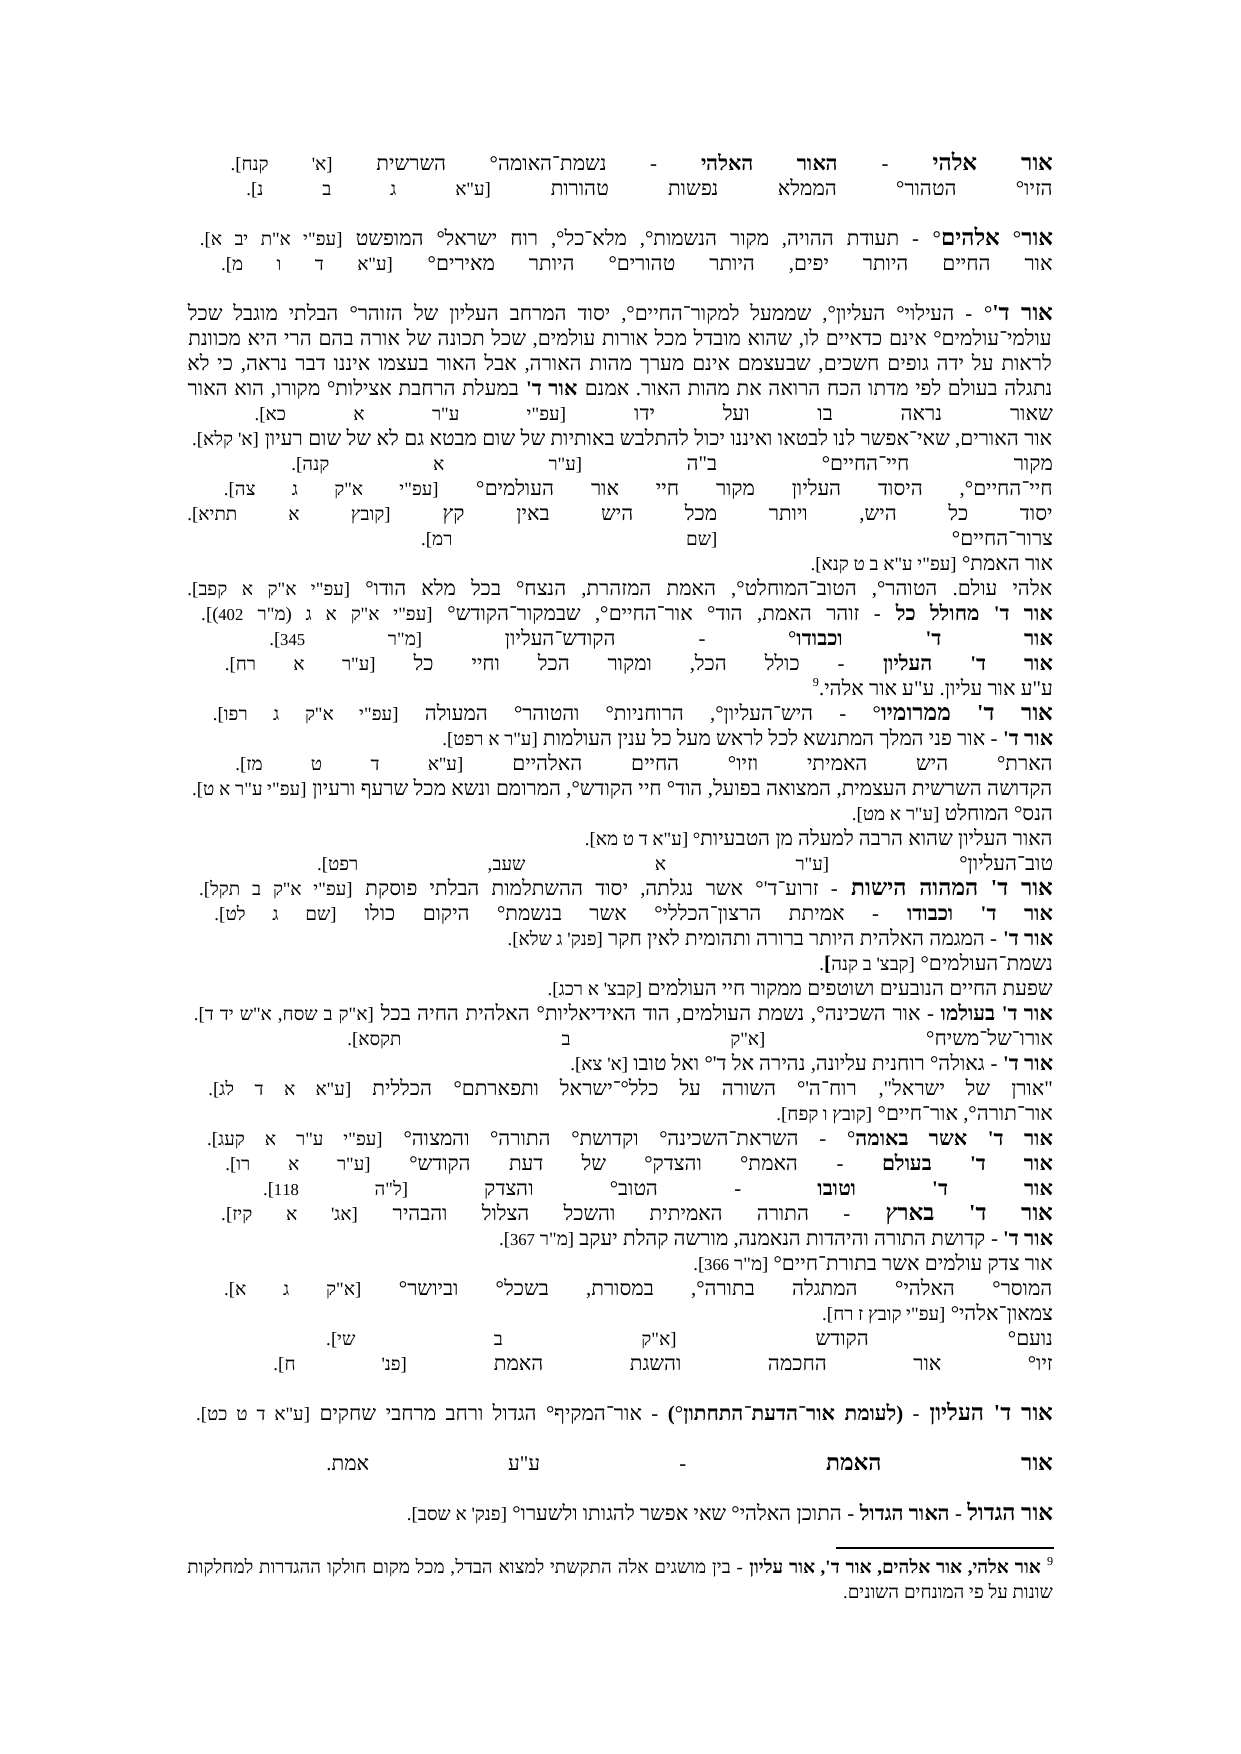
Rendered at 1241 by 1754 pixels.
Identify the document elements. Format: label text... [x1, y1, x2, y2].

text המוסר° האלהי° המתגלה בתורה°, במסורת, בשכל° וביושר° [א"ק ג א]. צמאון־אלהי° [עפ"י קובץ ז רח]. [187, 1275, 1053, 1325]
text טוב־העליון° [ע"ר א שעב, רפט]. אור ד' המהוה הישות - זרוע־ד'° אשר נגלתה, יסוד ההשתלמות הבלתי פוסקת [עפ"י א"ק ב תקל]. אור ד' וכבודו - אמיתת הרצון־הכללי° אשר בנשמת° היקום כולו [שם ג לט]. אור ד' - המגמה האלהית היותר ברורה ותהומית לאין חקר [פנק' ג שלא]. [187, 850, 1053, 950]
text "אורן של ישראל", רוח־ה'° השורה על כלל°־ישראל ותפארתם° הכללית [ע"א א ד לג]. אור־תורה°, אור־חיים° [קובץ ו קפח]. [187, 1075, 1053, 1125]
text נשמת־העולמים° [קבצ' ב קנה]. [187, 950, 1053, 975]
text אור צדק עולמים אשר בתורת־חיים° [מ"ר 366]. [187, 1250, 1053, 1275]
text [187, 150, 1053, 575]
text אור ד' בעולמו - אור השכינה°, נשמת העולמים, הוד האידיאליות° האלהית החיה בכל [א"ק ב שסח, א"ש יד ד]. אורו־של־משיח° [א"ק ב תקסא]. אור ד' - גאולה° רוחנית עליונה, נהירה אל ד'° ואל טובו [א' צא]. [187, 1000, 1053, 1075]
text אור ד' אשר באומה° - השראת־השכינה° וקדושת° התורה° והמצוה° [עפ"י ע"ר א קעג]. אור ד' בעולם - האמת° והצדק° של דעת הקודש° [ע"ר א רו]. אור ד' וטובו - הטוב° והצדק [ל"ה 118]. אור ד' בארץ - התורה האמיתית והשכל הצלול והבהיר [אג' א קיז]. אור ד' - קדושת התורה והיהדות הנאמנה, מורשה קהלת יעקב [מ"ר 367]. [187, 1125, 1053, 1250]
text אור ד' ממרומיו° - היש־העליון°, הרוחניות° והטוהר° המעולה [עפ"י א"ק ג רפו]. אור ד' - אור פני המלך המתנשא לכל לראש מעל כל ענין העולמות [ע"ר א רפט]. [187, 700, 1053, 750]
text האור העליון שהוא הרבה למעלה מן הטבעיות° [ע"א ד ט מא]. [187, 825, 1053, 850]
text אלהי עולם. הטוהר°, הטוב־המוחלט°, האמת המזהרת, הנצח° בכל מלא הודו° [עפ"י א"ק א קפב]. אור ד' מחולל כל - זוהר האמת, הוד° אור־החיים°, שבמקור־הקודש° [עפ"י א"ק א ג (מ"ר 402)]. אור ד' וכבודו° - הקודש־העליון [מ"ר 345]. אור ד' העליון - כולל הכל, ומקור הכל וחיי כל [ע"ר א רח]. ע"ע אור עליון. ע"ע אור אלהי.9 [187, 575, 1053, 700]
text אור ד' העליון - (לעומת אור־הדעת־התחתון°) - אור־המקיף° הגדול ורחב מרחבי שחקים [ע"א ד ט כט]. אור האמת - ע"ע אמת. [187, 1400, 1053, 1500]
text אור הגדול - האור הגדול - התוכן האלהי° שאי אפשר להגותו ולשערו° [פנק' א שסב]. [187, 1500, 1053, 1525]
text שפעת החיים הנובעים ושוטפים ממקור חיי העולמים [קבצ' א רכג]. [187, 975, 1053, 1000]
text נועם° הקודש [א"ק ב שי]. זיו° אור החכמה והשגת האמת [פנ' ח]. [187, 1325, 1053, 1400]
text הארת° היש האמיתי וזיו° החיים האלהיים [ע"א ד ט מז]. הקדושה השרשית העצמית, המצואה בפועל, הוד° חיי הקודש°, המרומם ונשא מכל שרעף ורעיון [עפ"י ע"ר א ט]. הנס° המוחלט [ע"ר א מט]. [187, 750, 1053, 825]
